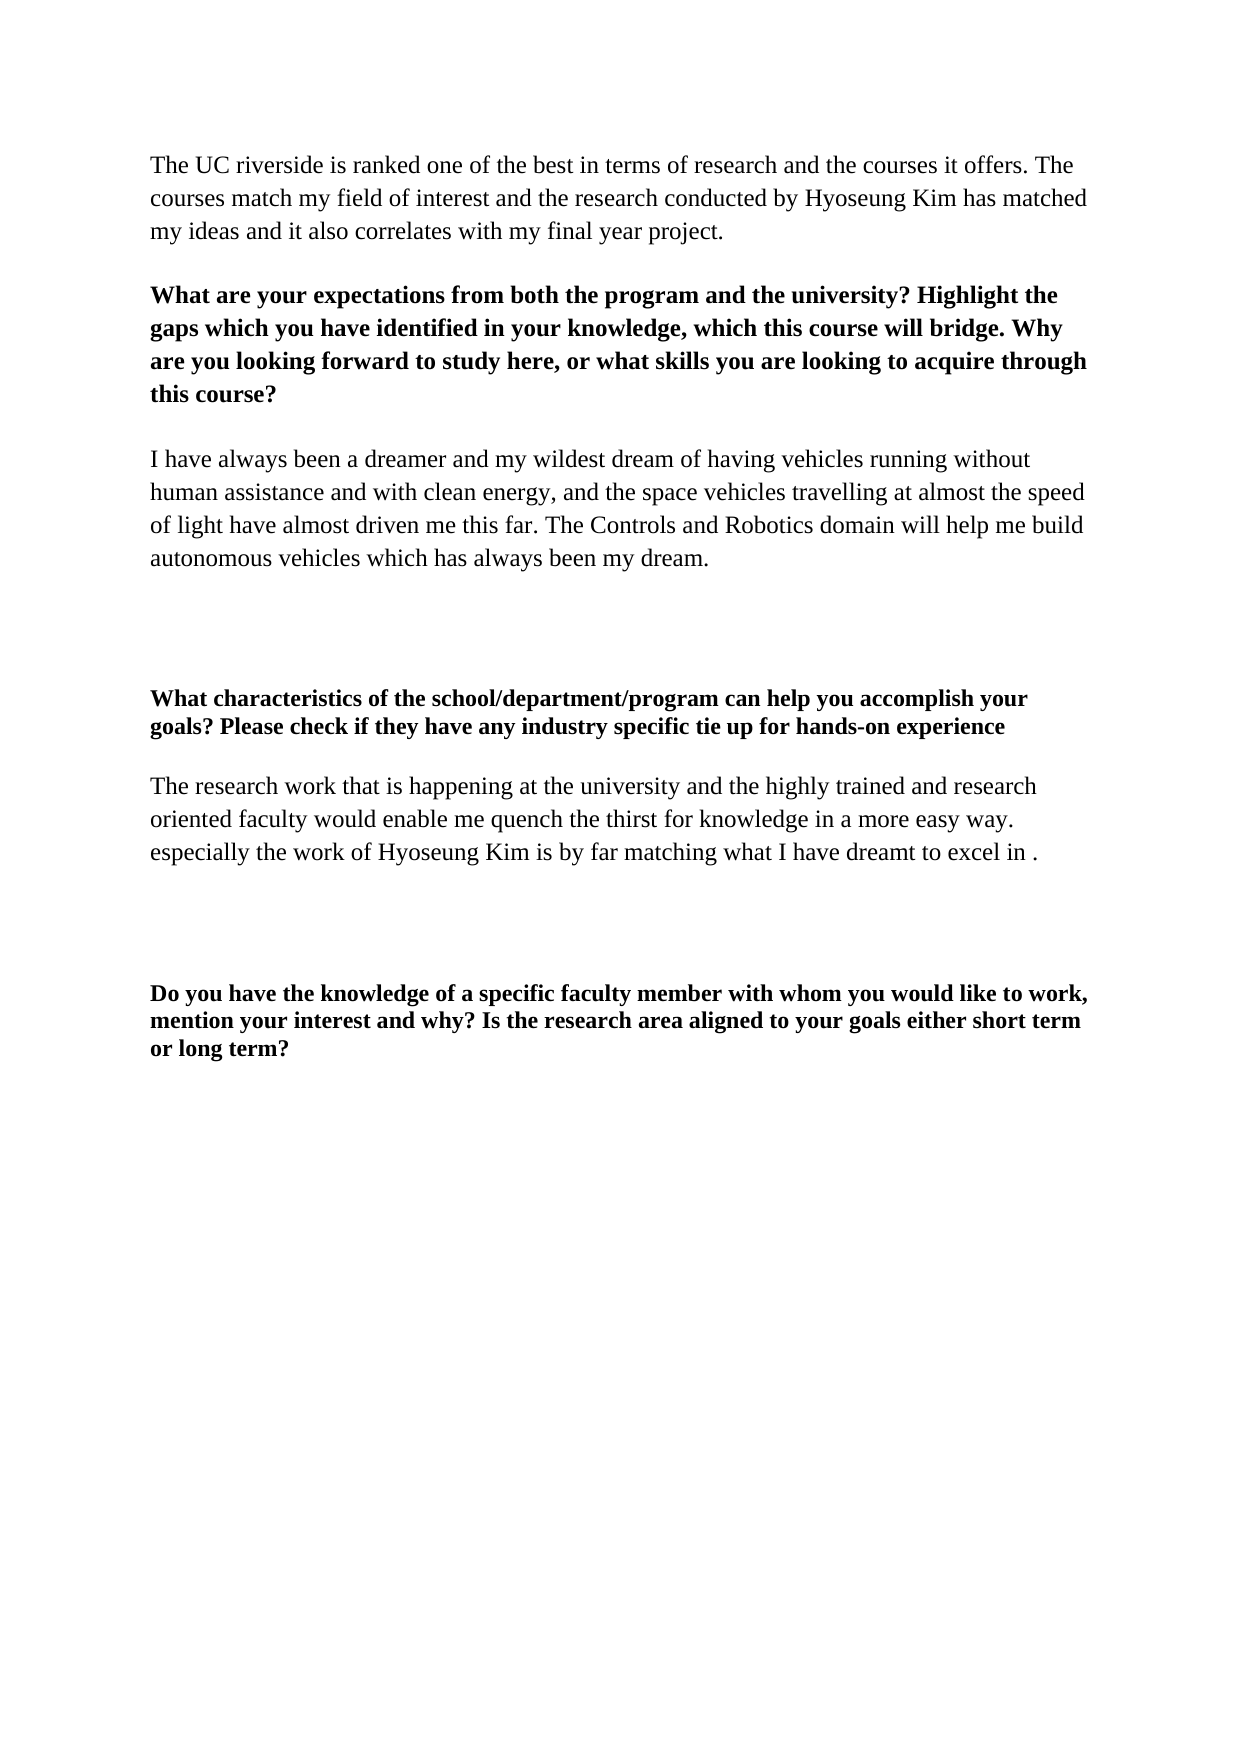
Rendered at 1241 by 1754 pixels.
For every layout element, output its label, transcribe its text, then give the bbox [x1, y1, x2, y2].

subtitle The research work that is happening at the university and the highly trained and research oriented faculty would enable me quench the thirst for knowledge in a more easy way. especially the work of Hyoseung Kim is by far matching what I have dreamt to excel in . [150, 771, 1090, 866]
subtitle The UC riverside is ranked one of the best in terms of research and the courses it offers. The courses match my field of interest and the research conducted by Hyoseung Kim has matched my ideas and it also correlates with my final year project. [150, 150, 1090, 245]
text What characteristics of the school/department/program can help you accomplish your goals? Please check if they have any industry specific tie up for hands-on experience [150, 684, 1090, 739]
subtitle I have always been a dreamer and my wildest dream of having vehicles running without human assistance and with clean energy, and the space vehicles travelling at almost the speed of light have almost driven me this far. The Controls and Robotics domain will help me build autonomous vehicles which has always been my dream. [150, 444, 1090, 571]
text Do you have the knowledge of a specific faculty member with whom you would like to work, mention your interest and why? Is the research area aligned to your goals either short term or long term? [150, 978, 1090, 1061]
subtitle What are your expectations from both the program and the university? Highlight the gaps which you have identified in your knowledge, which this course will bridge. Why are you looking forward to study here, or what skills you are looking to acquire through this course? [150, 280, 1090, 408]
